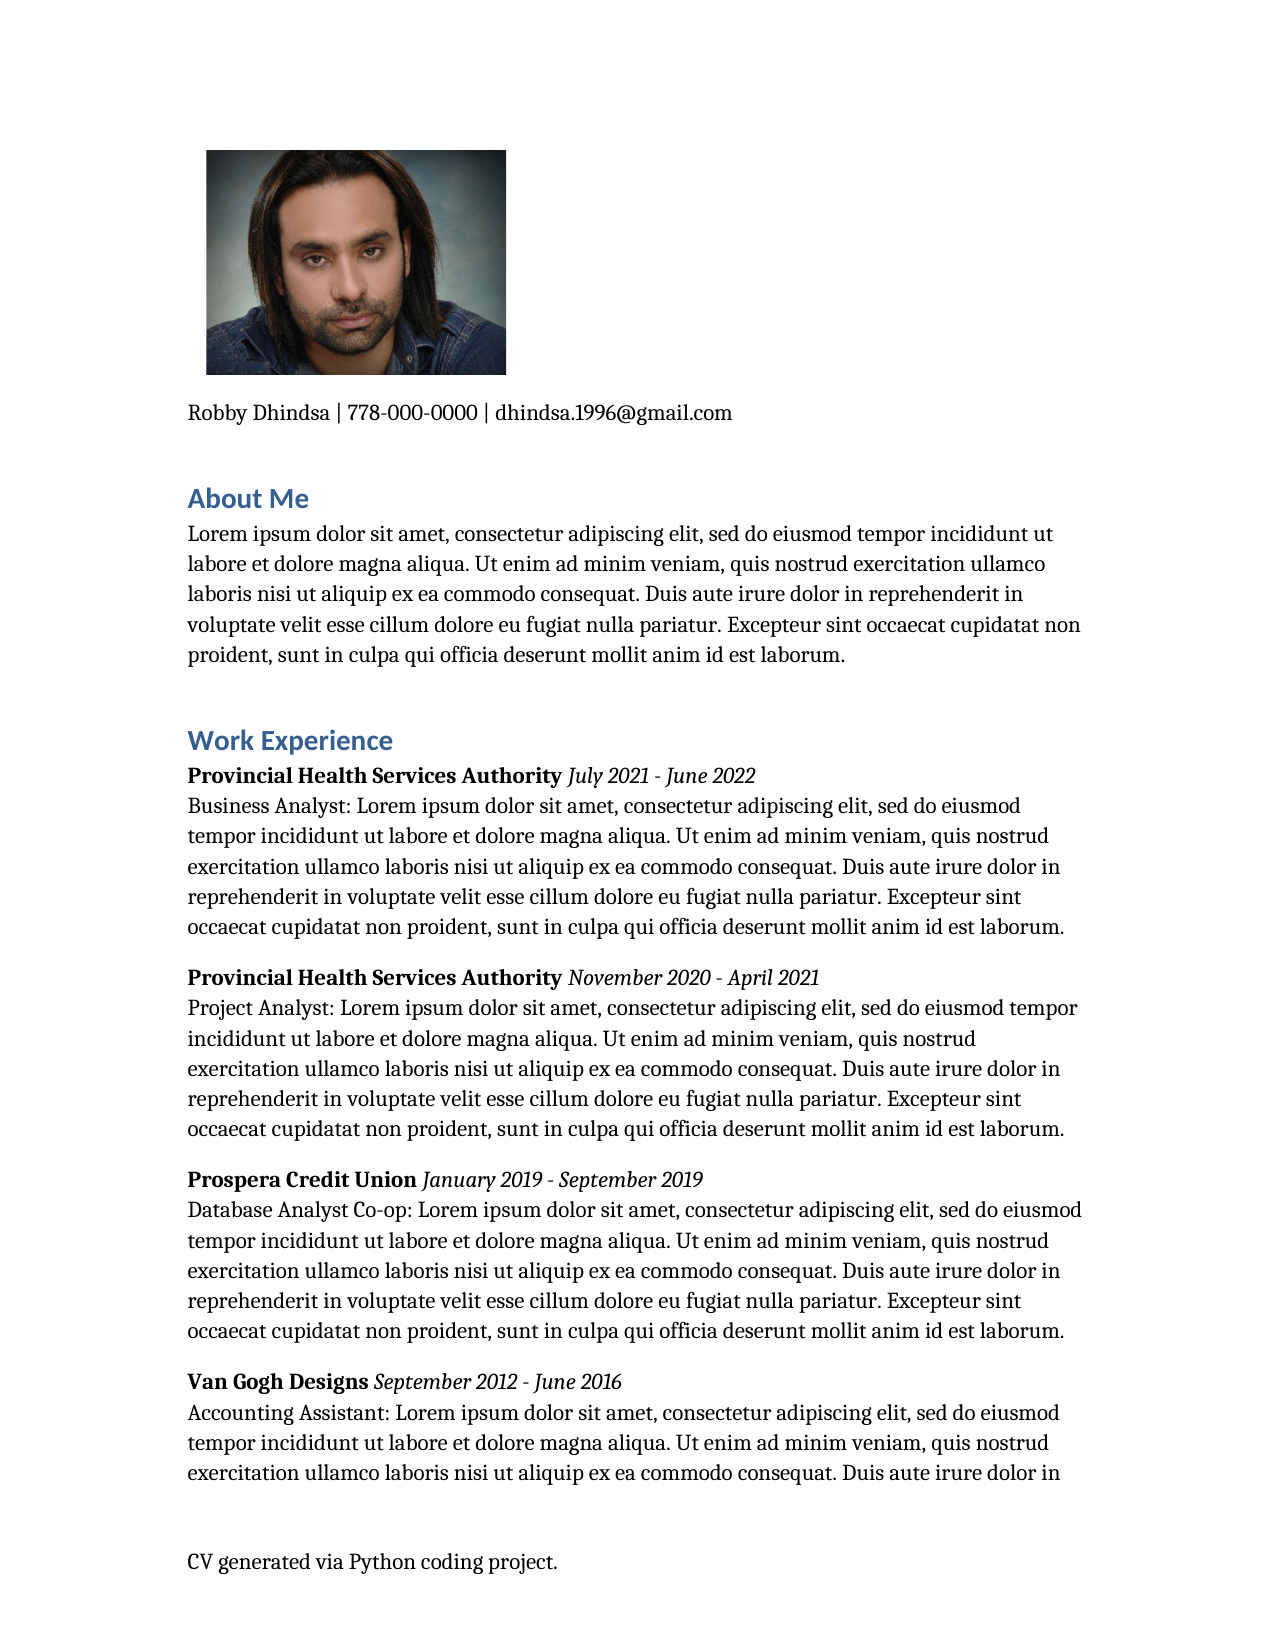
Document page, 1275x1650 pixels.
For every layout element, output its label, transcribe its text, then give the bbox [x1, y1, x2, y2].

text Provincial Health Services Authority November 2020 - April 2021 Project Analyst: Lorem ipsum dolor sit amet, consectetur adipiscing elit, sed do eiusmod tempor incididunt ut labore et dolore magna aliqua. Ut enim ad minim veniam, quis nostrud exercitation ullamco laboris nisi ut aliquip ex ea commodo consequat. Duis aute irure dolor in reprehenderit in voluptate velit esse cillum dolore eu fugiat nulla pariatur. Excepteur sint occaecat cupidatat non proident, sunt in culpa qui officia deserunt mollit anim id est laborum. [187, 965, 1087, 1142]
text Provincial Health Services Authority July 2021 - June 2022 Business Analyst: Lorem ipsum dolor sit amet, consectetur adipiscing elit, sed do eiusmod tempor incididunt ut labore et dolore magna aliqua. Ut enim ad minim veniam, quis nostrud exercitation ullamco laboris nisi ut aliquip ex ea commodo consequat. Duis aute irure dolor in reprehenderit in voluptate velit esse cillum dolore eu fugiat nulla pariatur. Excepteur sint occaecat cupidatat non proident, sunt in culpa qui officia deserunt mollit anim id est laborum. [187, 763, 1087, 940]
text Prospera Credit Union January 2019 - September 2019 Database Analyst Co-op: Lorem ipsum dolor sit amet, consectetur adipiscing elit, sed do eiusmod tempor incididunt ut labore et dolore magna aliqua. Ut enim ad minim veniam, quis nostrud exercitation ullamco laboris nisi ut aliquip ex ea commodo consequat. Duis aute irure dolor in reprehenderit in voluptate velit esse cillum dolore eu fugiat nulla pariatur. Excepteur sint occaecat cupidatat non proident, sunt in culpa qui officia deserunt mollit anim id est laborum. [187, 1167, 1087, 1344]
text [187, 1369, 1087, 1486]
text Robby Dhindsa | 778-000-0000 | dhindsa.1996@gmail.com [187, 400, 1087, 426]
text Lorem ipsum dolor sit amet, consectetur adipiscing elit, sed do eiusmod tempor incididunt ut labore et dolore magna aliqua. Ut enim ad minim veniam, quis nostrud exercitation ullamco laboris nisi ut aliquip ex ea commodo consequat. Duis aute irure dolor in reprehenderit in voluptate velit esse cillum dolore eu fugiat nulla pariatur. Excepteur sint occaecat cupidatat non proident, sunt in culpa qui officia deserunt mollit anim id est laborum. [187, 521, 1087, 668]
picture [206, 150, 507, 375]
subtitle Work Experience [187, 722, 1087, 757]
subtitle About Me [187, 480, 1087, 516]
